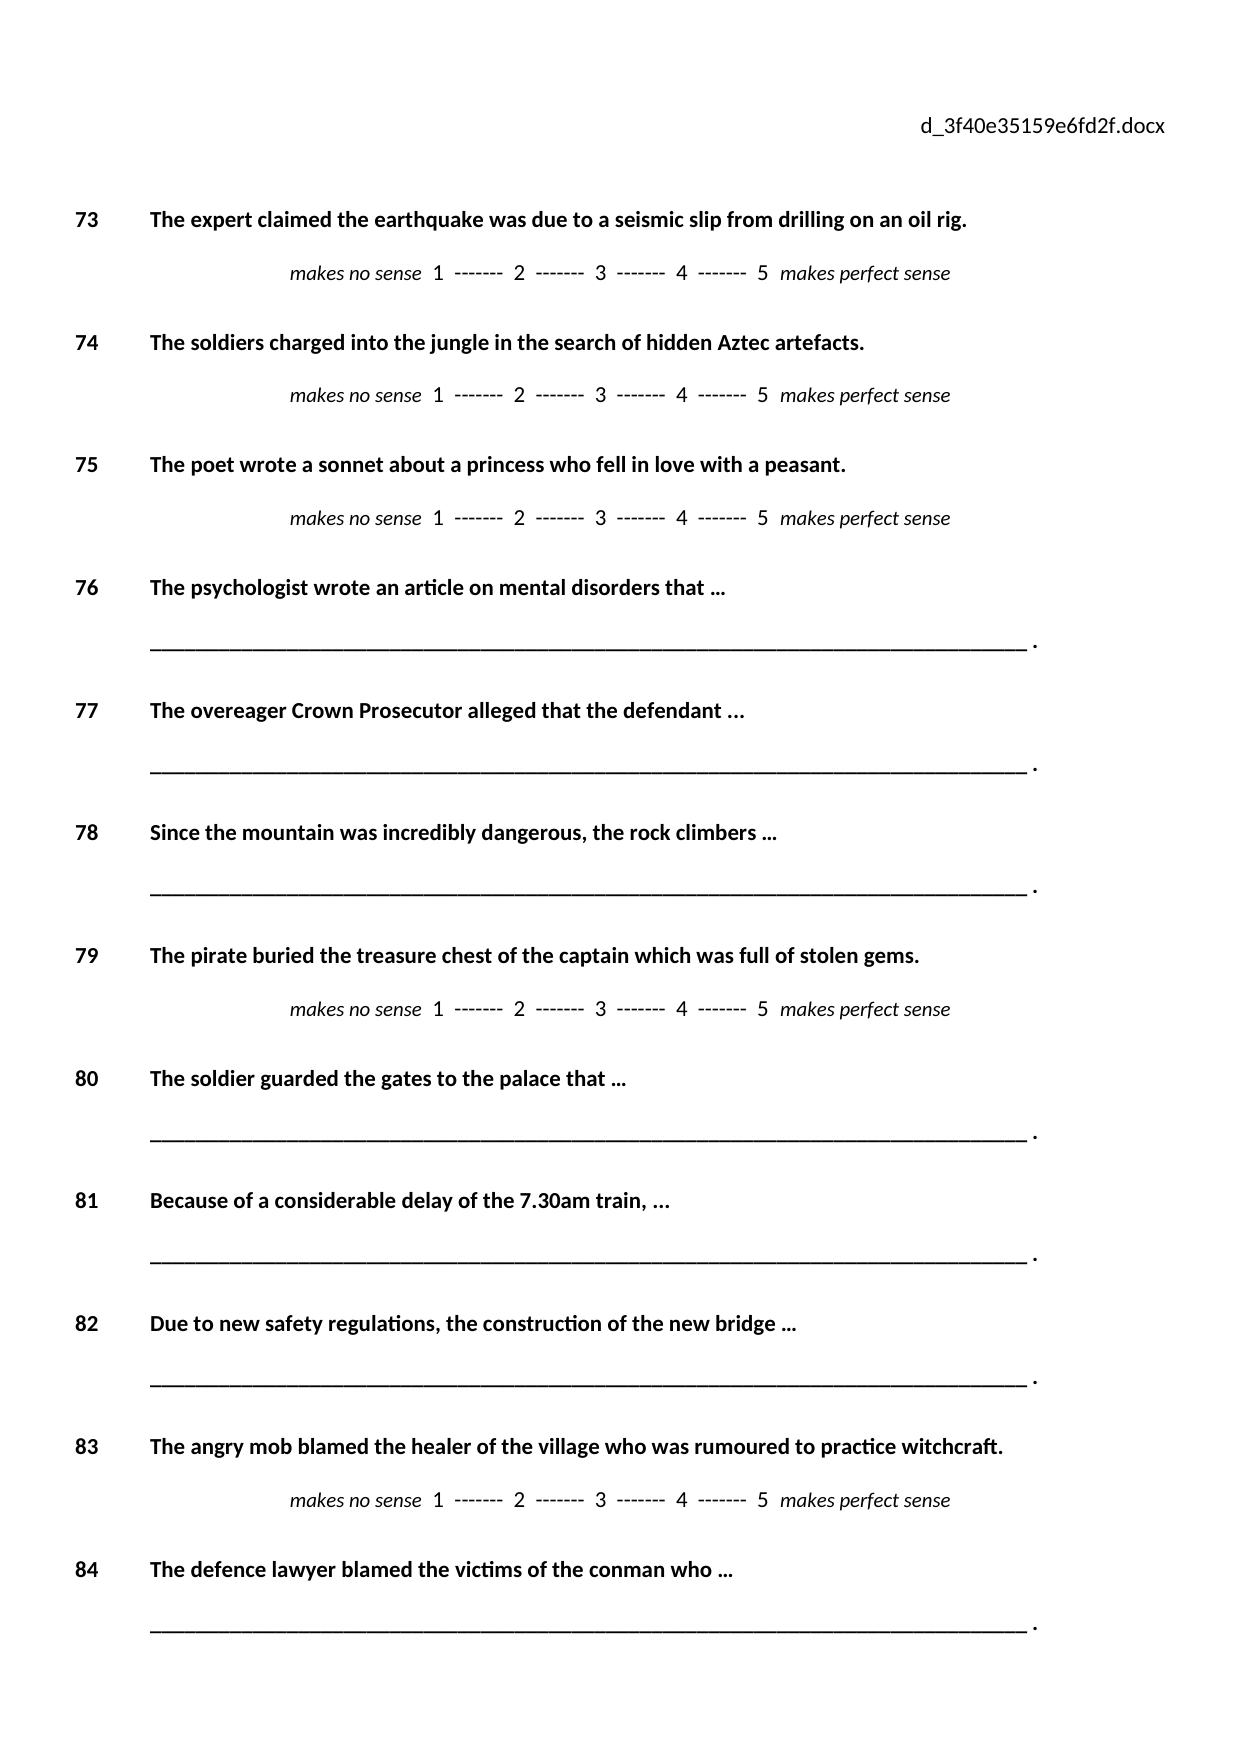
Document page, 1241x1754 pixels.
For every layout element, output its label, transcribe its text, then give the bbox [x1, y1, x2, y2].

text _____________________________________________________________________________ . [75, 1608, 1165, 1636]
text 77 The overeager Crown Prosecutor alleged that the defendant ... [75, 696, 1165, 724]
text 79 The pirate buried the treasure chest of the captain which was full of stolen gems. [75, 941, 1165, 969]
text _____________________________________________________________________________ . [75, 871, 1165, 899]
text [75, 1485, 1165, 1513]
text 82 Due to new safety regulations, the construction of the new bridge … [75, 1309, 1165, 1337]
text makes no sense 1 ------- 2 ------- 3 ------- 4 ------- 5 makes perfect sense [75, 381, 1165, 409]
text _____________________________________________________________________________ . [75, 1362, 1165, 1390]
text 78 Since the mountain was incredibly dangerous, the rock climbers … [75, 818, 1165, 846]
text 74 The soldiers charged into the jungle in the search of hidden Aztec artefacts. [75, 328, 1165, 356]
text 84 The defence lawyer blamed the victims of the conman who … [75, 1555, 1165, 1583]
text _____________________________________________________________________________ . [75, 1117, 1165, 1145]
text 80 The soldier guarded the gates to the palace that … [75, 1064, 1165, 1092]
text _____________________________________________________________________________ . [75, 749, 1165, 777]
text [75, 258, 1165, 286]
text _____________________________________________________________________________ . [75, 626, 1165, 654]
text _____________________________________________________________________________ . [75, 1239, 1165, 1268]
text 76 The psychologist wrote an article on mental disorders that … [75, 573, 1165, 601]
text makes no sense 1 ------- 2 ------- 3 ------- 4 ------- 5 makes perfect sense [75, 994, 1165, 1022]
text 83 The angry mob blamed the healer of the village who was rumoured to practice witchcraft. [75, 1432, 1165, 1460]
text makes no sense 1 ------- 2 ------- 3 ------- 4 ------- 5 makes perfect sense [75, 503, 1165, 531]
text 81 Because of a considerable delay of the 7.30am train, ... [75, 1187, 1165, 1214]
text 75 The poet wrote a sonnet about a princess who fell in love with a peasant. [75, 450, 1165, 478]
text 73 The expert claimed the earthquake was due to a seismic slip from drilling on an oil rig. [75, 205, 1165, 233]
